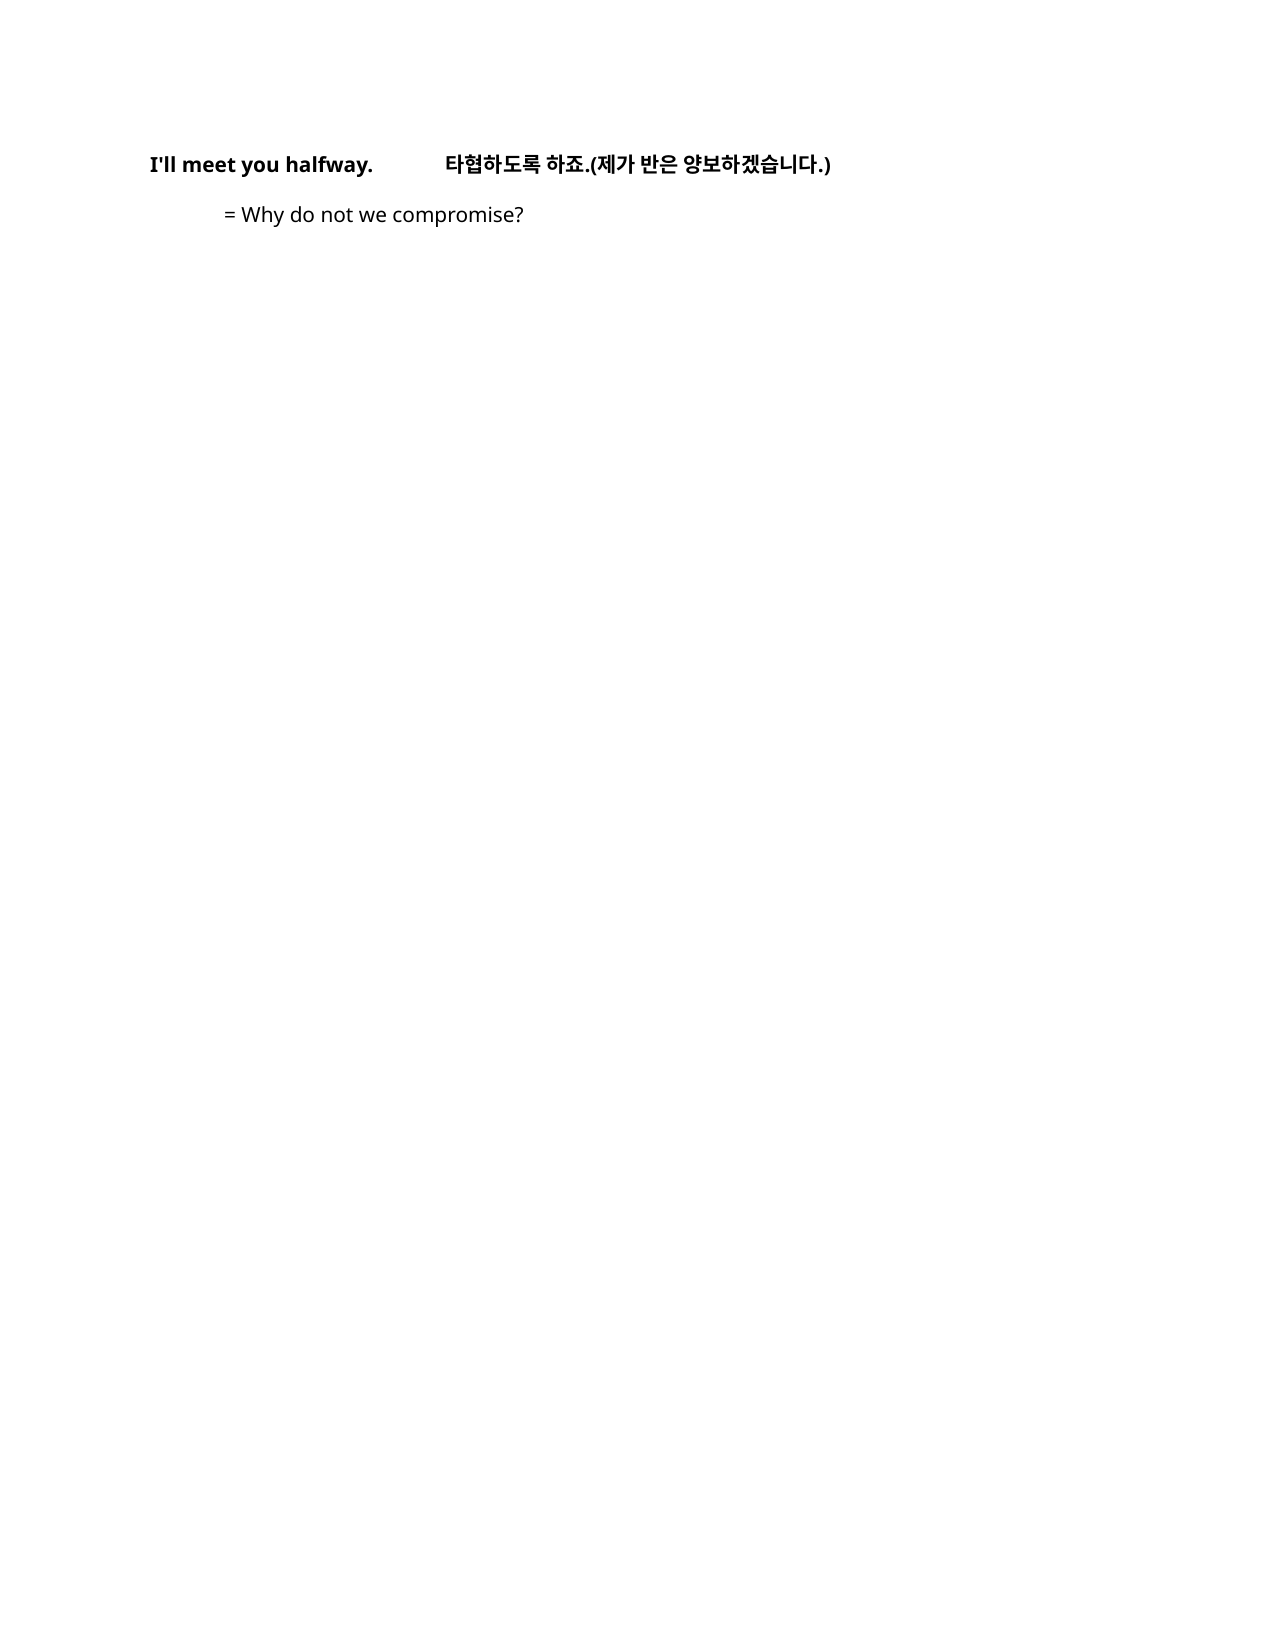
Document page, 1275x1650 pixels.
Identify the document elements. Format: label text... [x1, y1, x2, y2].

text = Why do not we compromise? [150, 199, 1125, 228]
text I'll meet you halfway. 타협하도록 하죠.(제가 반은 양보하겠습니다.) [150, 150, 1125, 179]
